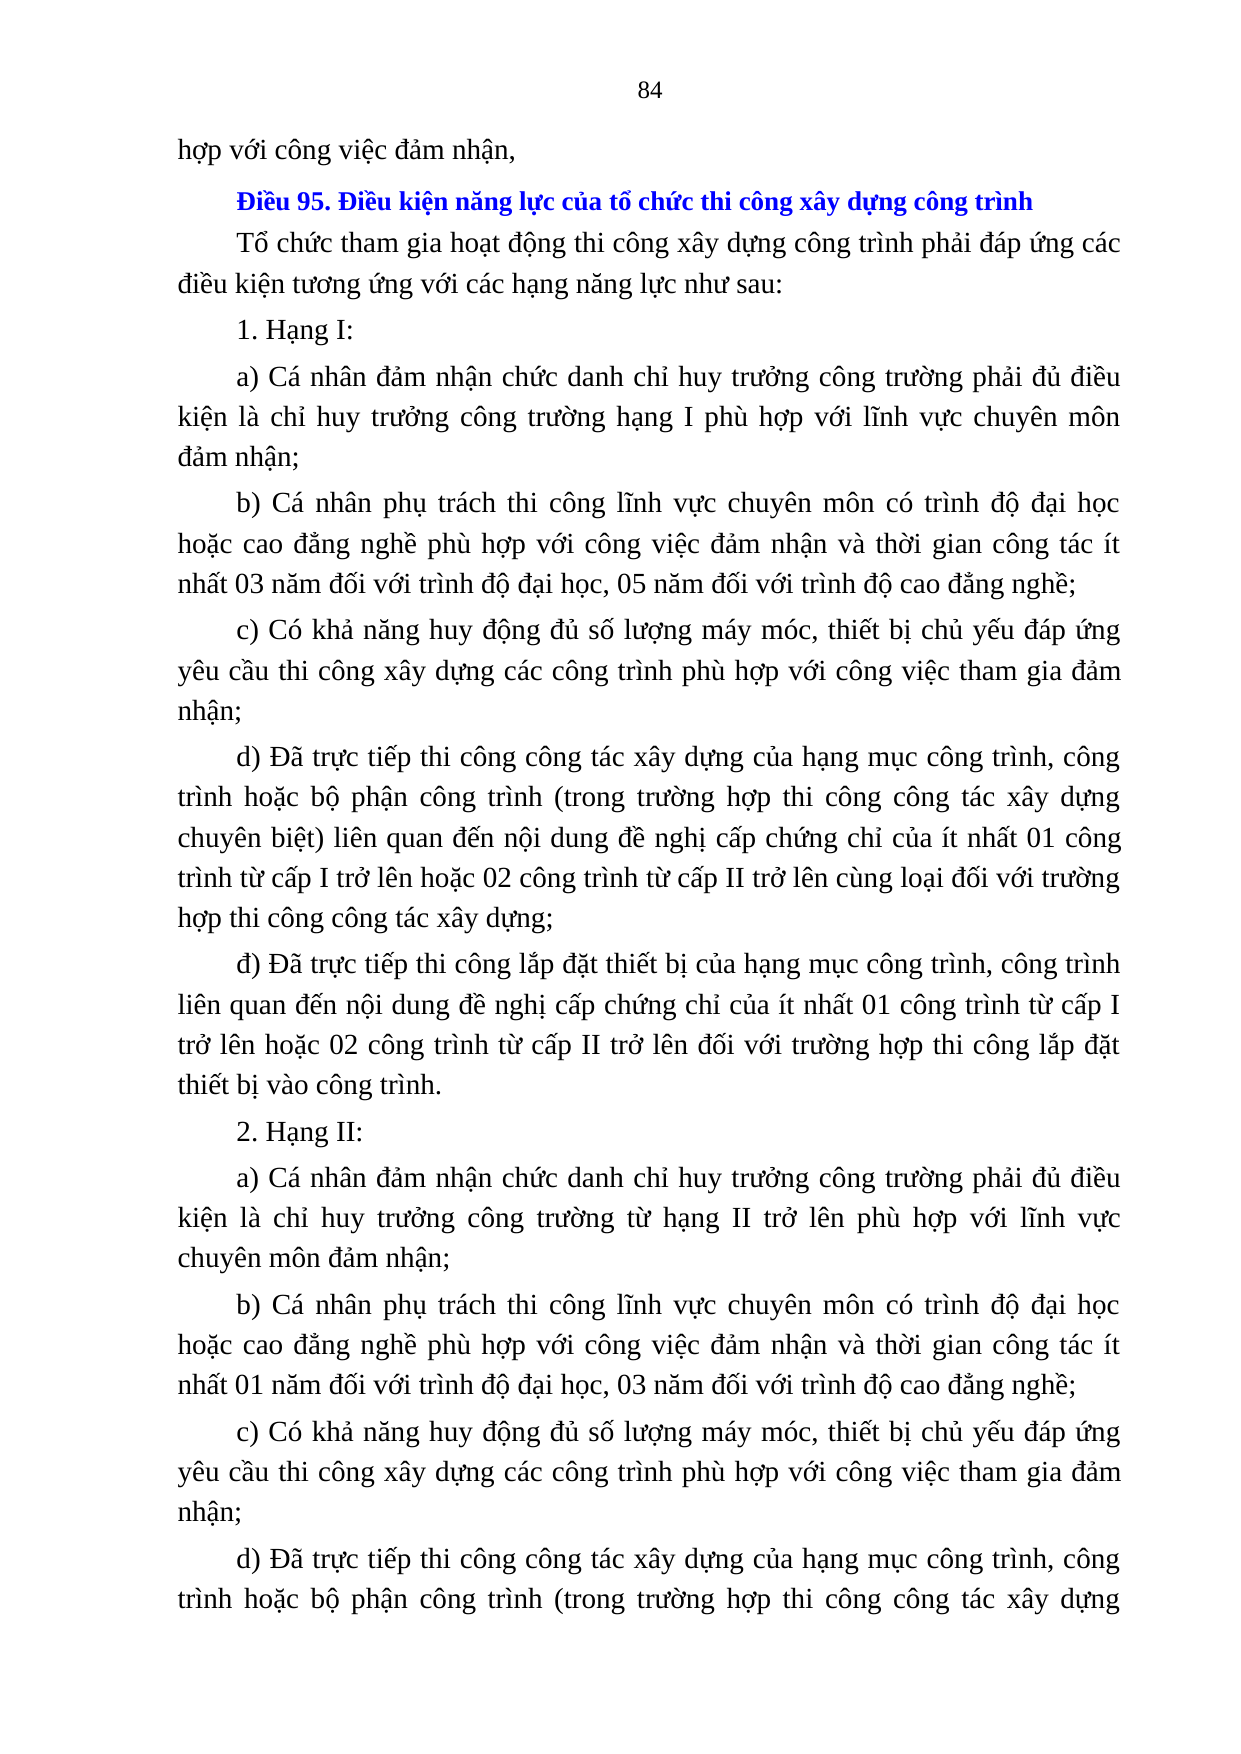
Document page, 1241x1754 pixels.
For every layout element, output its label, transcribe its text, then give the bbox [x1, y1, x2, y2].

text 2. Hạng II: [177, 1114, 1122, 1147]
text đ) Đã trực tiếp thi công lắp đặt thiết bị của hạng mục công trình, công trình liên quan đến nội dung đề nghị cấp chứng chỉ của ít nhất 01 công trình từ cấp I trở lên hoặc 02 công trình từ cấp II trở lên đối với trường hợp thi công lắp đặt thiết bị vào công trình. [177, 947, 1122, 1101]
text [177, 132, 1122, 166]
text a) Cá nhân đảm nhận chức danh chỉ huy trưởng công trường phải đủ điều kiện là chỉ huy trưởng công trường hạng I phù hợp với lĩnh vực chuyên môn đảm nhận; [177, 359, 1122, 473]
text d) Đã trực tiếp thi công công tác xây dựng của hạng mục công trình, công trình hoặc bộ phận công trình (trong trường hợp thi công công tác xây dựng chuyên biệt) liên quan đến nội dung đề nghị cấp chứng chỉ của ít nhất 01 công trình từ cấp I trở lên hoặc 02 công trình từ cấp II trở lên cùng loại đối với trường hợp thi công công tác xây dựng; [177, 739, 1122, 934]
text b) Cá nhân phụ trách thi công lĩnh vực chuyên môn có trình độ đại học hoặc cao đẳng nghề phù hợp với công việc đảm nhận và thời gian công tác ít nhất 01 năm đối với trình độ đại học, 03 năm đối với trình độ cao đẳng nghề; [177, 1287, 1122, 1401]
text c) Có khả năng huy động đủ số lượng máy móc, thiết bị chủ yếu đáp ứng yêu cầu thi công xây dựng các công trình phù hợp với công việc tham gia đảm nhận; [177, 1414, 1122, 1528]
text a) Cá nhân đảm nhận chức danh chỉ huy trưởng công trường phải đủ điều kiện là chỉ huy trưởng công trường từ hạng II trở lên phù hợp với lĩnh vực chuyên môn đảm nhận; [177, 1160, 1122, 1274]
text 1. Hạng I: [177, 312, 1122, 346]
text b) Cá nhân phụ trách thi công lĩnh vực chuyên môn có trình độ đại học hoặc cao đẳng nghề phù hợp với công việc đảm nhận và thời gian công tác ít nhất 03 năm đối với trình độ đại học, 05 năm đối với trình độ cao đẳng nghề; [177, 486, 1122, 599]
subtitle Điều 95. Điều kiện năng lực của tổ chức thi công xây dựng công trình [177, 185, 1122, 216]
text c) Có khả năng huy động đủ số lượng máy móc, thiết bị chủ yếu đáp ứng yêu cầu thi công xây dựng các công trình phù hợp với công việc tham gia đảm nhận; [177, 612, 1122, 726]
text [177, 1541, 1122, 1614]
text Tổ chức tham gia hoạt động thi công xây dựng công trình phải đáp ứng các điều kiện tương ứng với các hạng năng lực như sau: [177, 226, 1122, 299]
